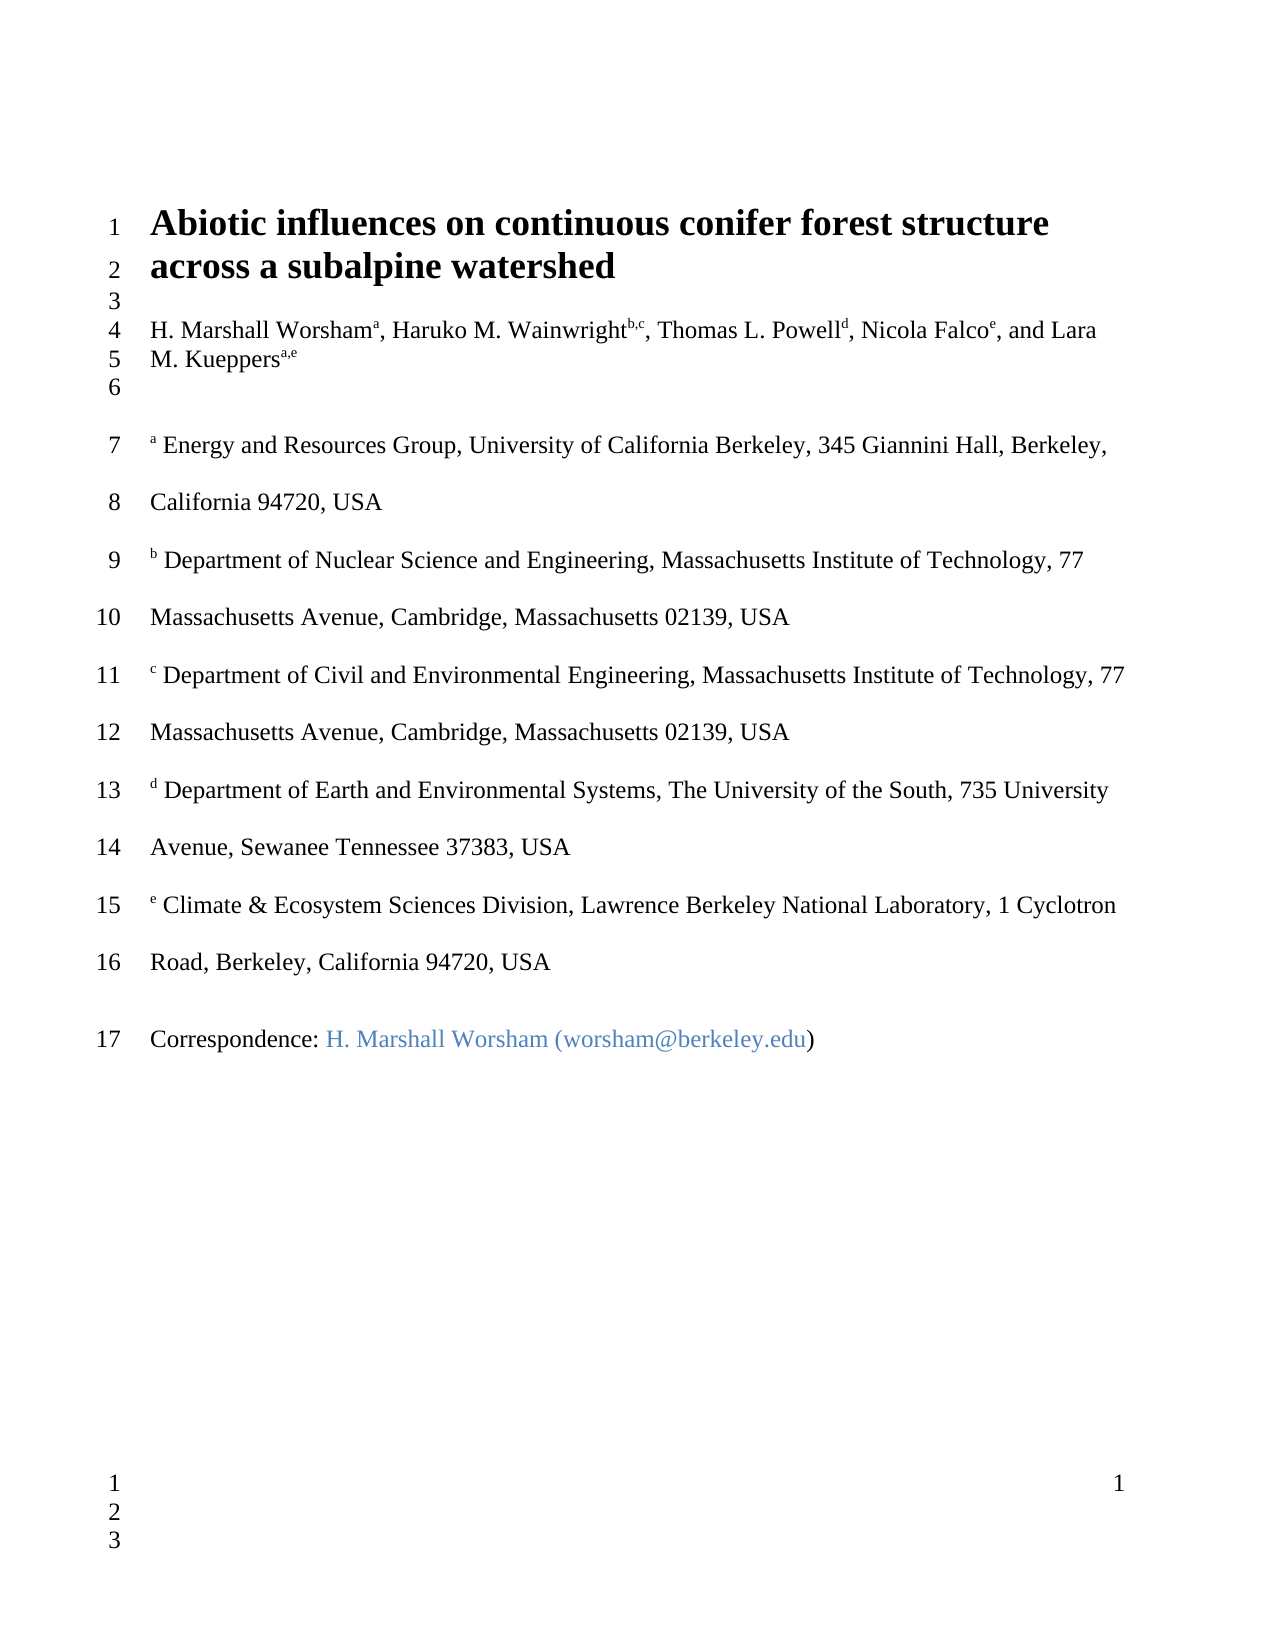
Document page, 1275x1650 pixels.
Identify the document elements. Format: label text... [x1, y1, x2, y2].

text a Energy and Resources Group, University of California Berkeley, 345 Giannini Hall, Berkeley, California 94720, USA b Department of Nuclear Science and Engineering, Massachusetts Institute of Technology, 77 Massachusetts Avenue, Cambridge, Massachusetts 02139, USA c Department of Civil and Environmental Engineering, Massachusetts Institute of Technology, 77 Massachusetts Avenue, Cambridge, Massachusetts 02139, USA d Department of Earth and Environmental Systems, The University of the South, 735 University Avenue, Sewanee Tennessee 37383, USA e Climate & Ecosystem Sciences Division, Lawrence Berkeley National Laboratory, 1 Cyclotron Road, Berkeley, California 94720, USA [150, 430, 1125, 976]
text H. Marshall Worshama, Haruko M. Wainwrightb,c, Thomas L. Powelld, Nicola Falcoe, and Lara M. Kueppersa,e [150, 315, 1125, 372]
title Abiotic influences on continuous conifer forest structure across a subalpine watershed [150, 200, 1125, 286]
text Correspondence: H. Marshall Worsham (worsham@berkeley.edu) [150, 1024, 1125, 1052]
